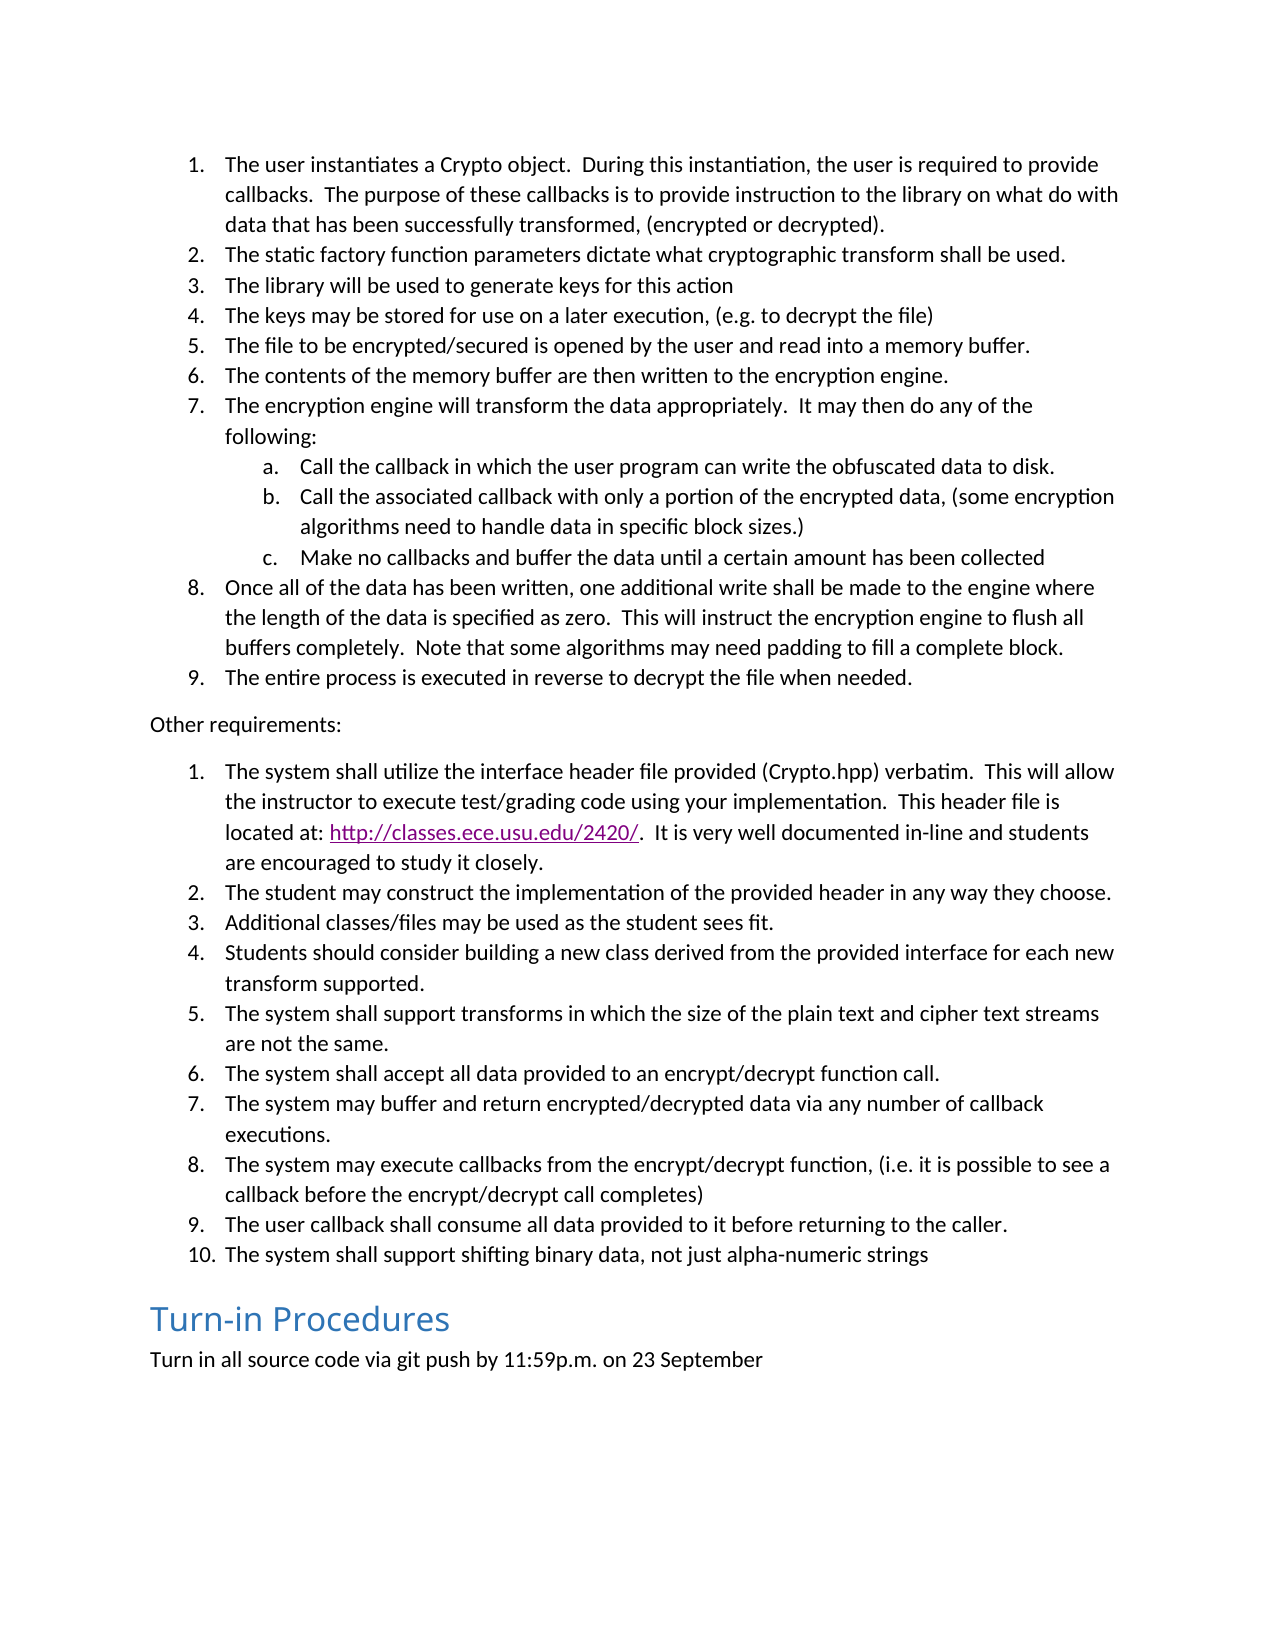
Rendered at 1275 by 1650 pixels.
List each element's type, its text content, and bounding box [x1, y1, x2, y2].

list The entire process is executed in reverse to decrypt the file when needed. [187, 663, 1125, 692]
list Call the associated callback with only a portion of the encrypted data, (some encryption algorithms need to handle data in specific block sizes.) [262, 482, 1125, 541]
list The student may construct the implementation of the provided header in any way they choose. [187, 878, 1125, 906]
list The file to be encrypted/secured is opened by the user and read into a memory buffer. [187, 331, 1125, 359]
list Make no callbacks and buffer the data until a certain amount has been collected [262, 543, 1125, 571]
subtitle Turn-in Procedures [150, 1296, 1125, 1341]
text Turn in all source code via git push by 11:59p.m. on 23 September [150, 1345, 1125, 1373]
list Students should consider building a new class derived from the provided interface for each new transform supported. [187, 938, 1125, 997]
list The system may execute callbacks from the encrypt/decrypt function, (i.e. it is possible to see a callback before the encrypt/decrypt call completes) [187, 1150, 1125, 1208]
list The system shall support shifting binary data, not just alpha-numeric strings [187, 1241, 1125, 1269]
list The system shall utilize the interface header file provided (Crypto.hpp) verbatim. This will allow the instructor to execute test/grading code using your implementation. This header file is located at: http://classes.ece.usu.edu/2420/. It is very well documented in-line and students are encouraged to study it closely. [187, 757, 1125, 876]
list The static factory function parameters dictate what cryptographic transform shall be used. [187, 241, 1125, 269]
list The library will be used to generate keys for this action [187, 271, 1125, 299]
list The user instantiates a Crypto object. During this instantiation, the user is required to provide callbacks. The purpose of these callbacks is to provide instruction to the library on what do with data that has been successfully transformed, (encrypted or decrypted). [187, 150, 1125, 238]
list The system may buffer and return encrypted/decrypted data via any number of callback executions. [187, 1089, 1125, 1148]
list The encryption engine will transform the data appropriately. It may then do any of the following: [187, 392, 1125, 450]
list The contents of the memory buffer are then written to the encryption engine. [187, 361, 1125, 389]
list The keys may be stored for use on a later execution, (e.g. to decrypt the file) [187, 301, 1125, 329]
list The system shall support transforms in which the size of the plain text and cipher text streams are not the same. [187, 999, 1125, 1057]
list Once all of the data has been written, one additional write shall be made to the engine where the length of the data is specified as zero. This will instruct the encryption engine to flush all buffers completely. Note that some algorithms may need padding to fill a complete block. [187, 573, 1125, 661]
text Other requirements: [150, 710, 1125, 738]
list Additional classes/files may be used as the student sees fit. [187, 908, 1125, 936]
list The user callback shall consume all data provided to it before returning to the caller. [187, 1210, 1125, 1238]
list Call the callback in which the user program can write the obfuscated data to disk. [262, 452, 1125, 480]
list The system shall accept all data provided to an encrypt/decrypt function call. [187, 1059, 1125, 1087]
